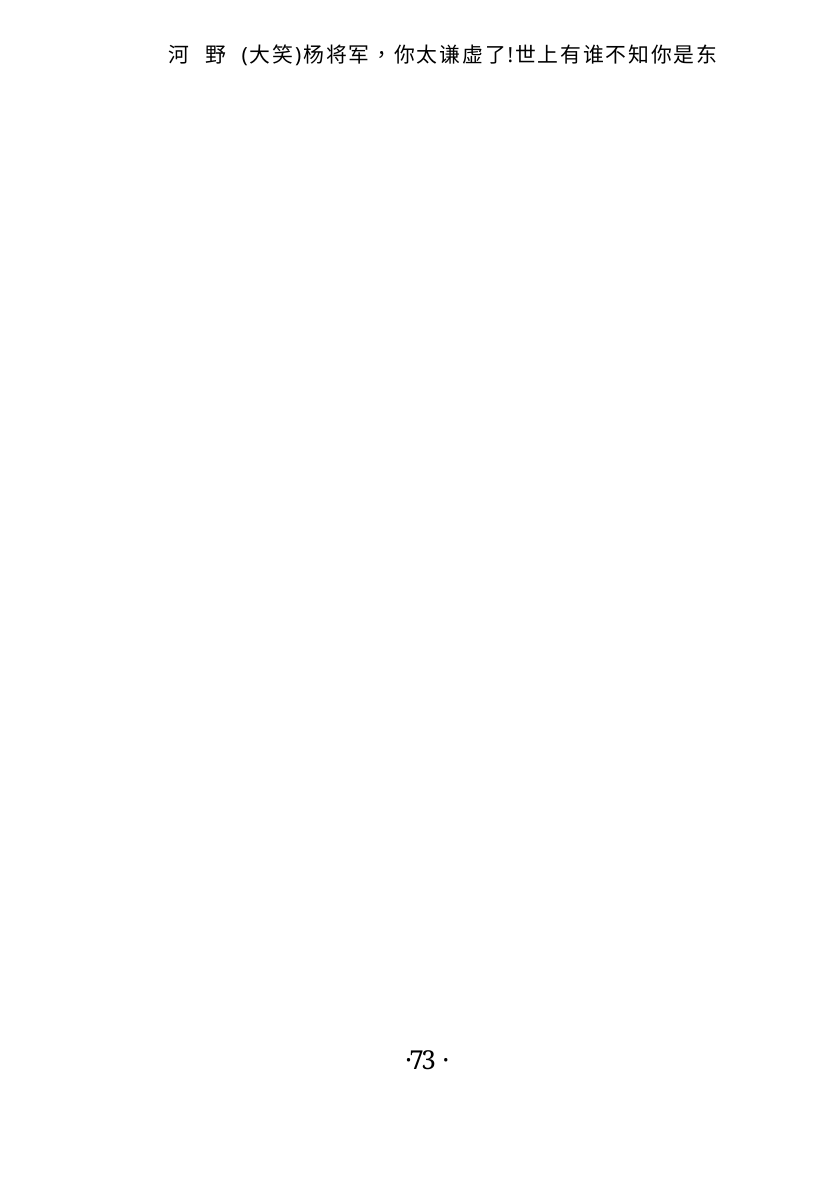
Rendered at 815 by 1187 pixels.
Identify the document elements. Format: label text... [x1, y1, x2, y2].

text 河 野 (大笑)杨将军，你太谦虚了!世上有谁不知你是东 [122, 42, 717, 68]
